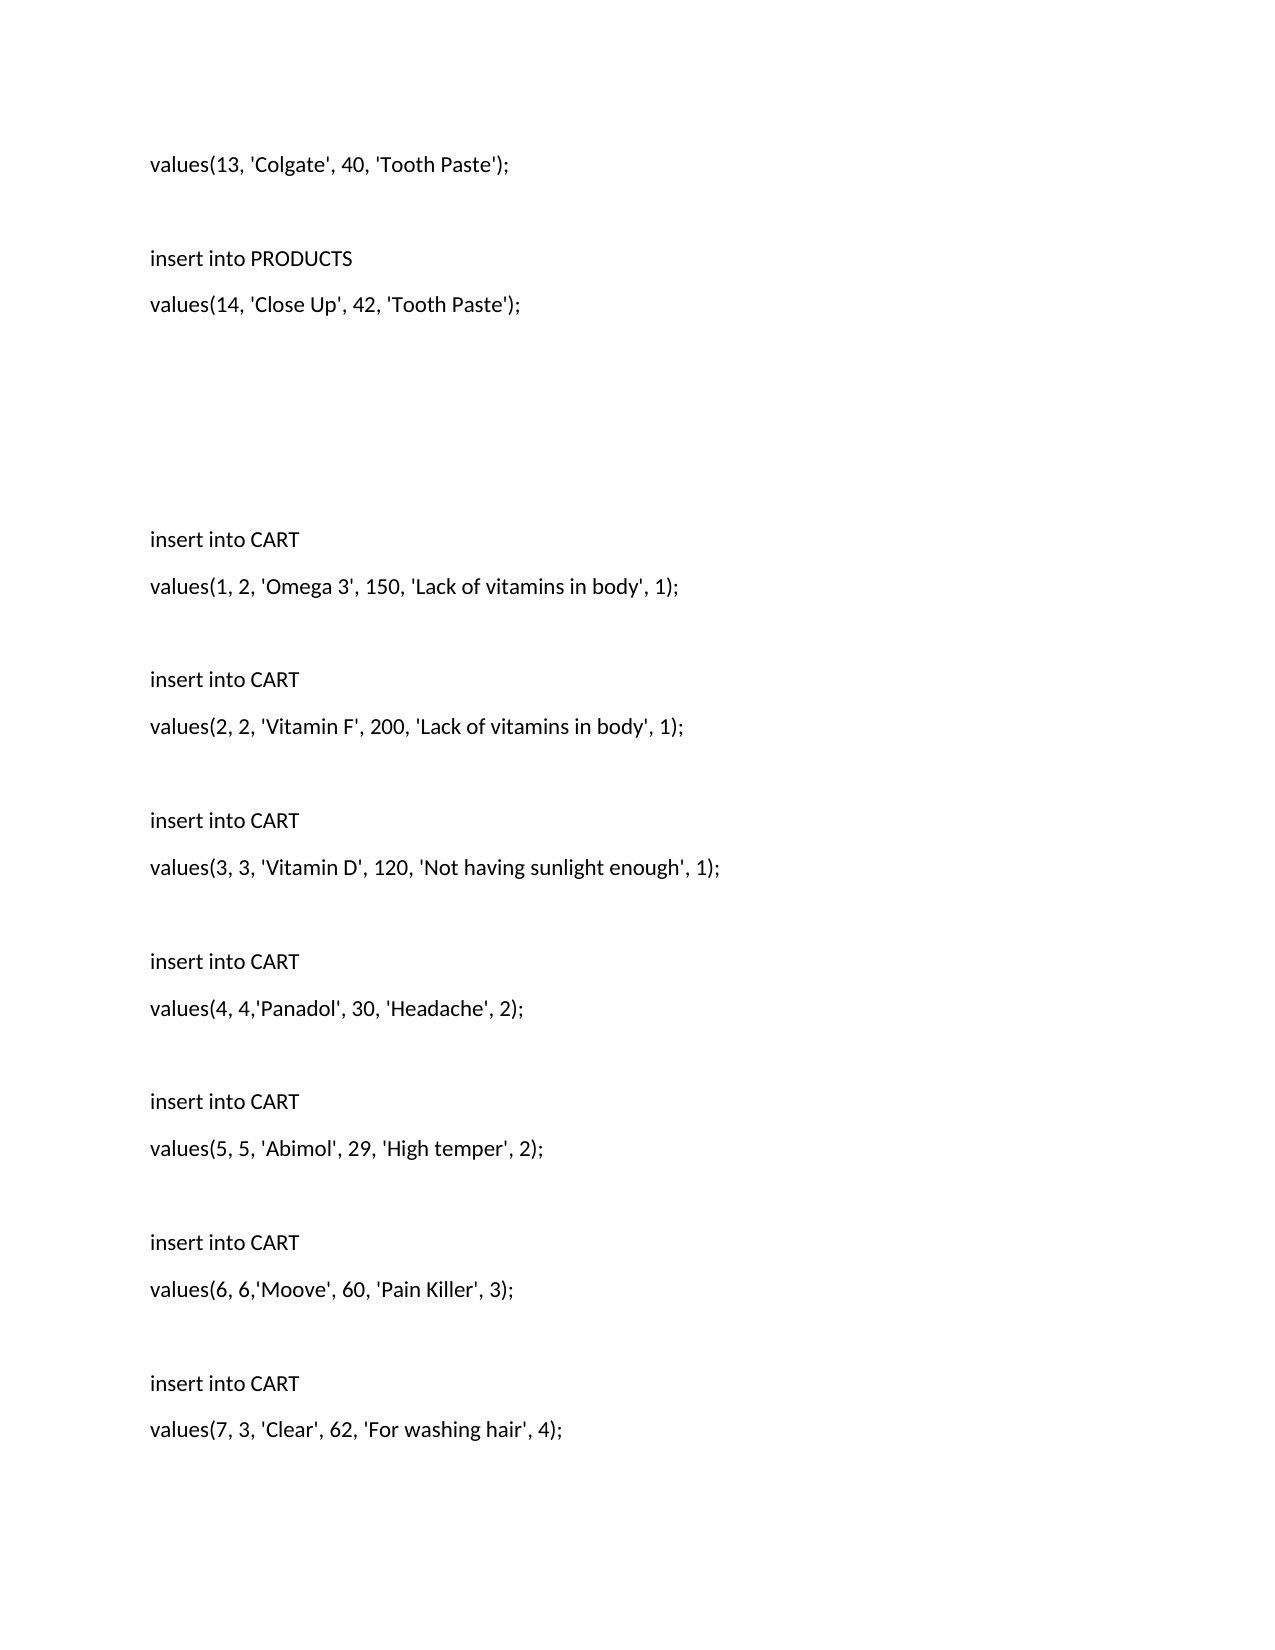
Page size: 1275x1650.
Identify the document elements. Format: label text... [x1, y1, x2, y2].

text insert into CART [150, 947, 1125, 975]
text values(4, 4,'Panadol', 30, 'Headache', 2); [150, 994, 1125, 1022]
text values(13, 'Colgate', 40, 'Tooth Paste'); [150, 150, 1125, 178]
text insert into CART [150, 525, 1125, 553]
text values(6, 6,'Moove', 60, 'Pain Killer', 3); [150, 1275, 1125, 1303]
text insert into CART [150, 1087, 1125, 1116]
text values(7, 3, 'Clear', 62, 'For washing hair', 4); [150, 1416, 1125, 1444]
text insert into PRODUCTS [150, 244, 1125, 272]
text values(3, 3, 'Vitamin D', 120, 'Not having sunlight enough', 1); [150, 853, 1125, 881]
text insert into CART [150, 1228, 1125, 1256]
text values(2, 2, 'Vitamin F', 200, 'Lack of vitamins in body', 1); [150, 712, 1125, 741]
text insert into CART [150, 806, 1125, 834]
text insert into CART [150, 666, 1125, 694]
text values(1, 2, 'Omega 3', 150, 'Lack of vitamins in body', 1); [150, 572, 1125, 600]
text insert into CART [150, 1369, 1125, 1397]
text values(14, 'Close Up', 42, 'Tooth Paste'); [150, 291, 1125, 319]
text values(5, 5, 'Abimol', 29, 'High temper', 2); [150, 1134, 1125, 1162]
